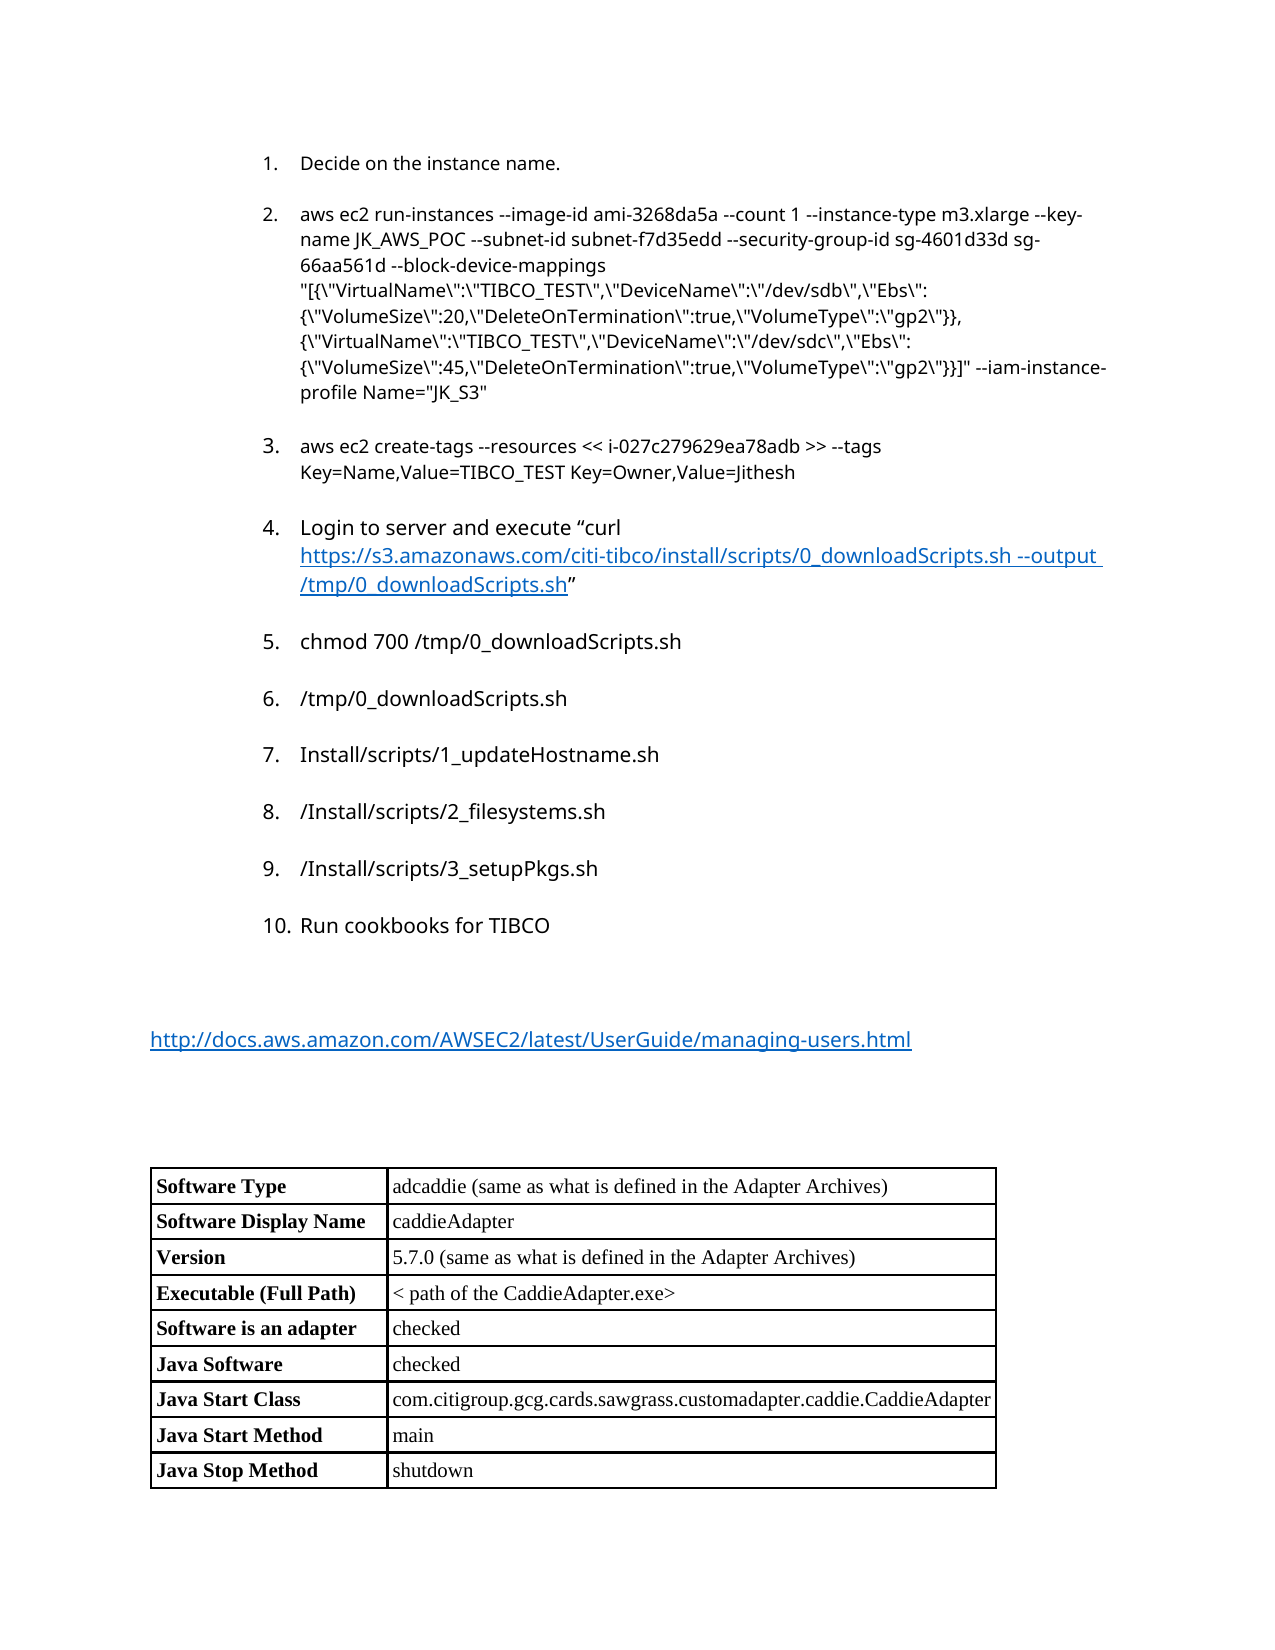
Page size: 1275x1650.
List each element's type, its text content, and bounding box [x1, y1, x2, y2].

table_cell com.citigroup.gcg.cards.sawgrass.customadapter.caddie.CaddieAdapter [389, 1383, 995, 1416]
table_header adcaddie (same as what is defined in the Adapter Archives) [389, 1169, 995, 1203]
table_cell Java Start Method [152, 1418, 386, 1451]
list Decide on the instance name. [262, 150, 1125, 176]
table_cell checked [389, 1311, 995, 1345]
table_cell caddieAdapter [389, 1205, 995, 1238]
list aws ec2 run-instances --image-id ami-3268da5a --count 1 --instance-type m3.xlarge --key-name JK_AWS_POC --subnet-id subnet-f7d35edd --security-group-id sg-4601d33d sg-66aa561d --block-device-mappings "[{\"VirtualName\":\"TIBCO_TEST\",\"DeviceName\":\"/dev/sdb\",\"Ebs\":{\"VolumeSize\":20,\"DeleteOnTermination\":true,\"VolumeType\":\"gp2\"}}, {\"VirtualName\":\"TIBCO_TEST\",\"DeviceName\":\"/dev/sdc\",\"Ebs\":{\"VolumeSize\":45,\"DeleteOnTermination\":true,\"VolumeType\":\"gp2\"}}]" --iam-instance-profile Name="JK_S3" [262, 201, 1125, 405]
table_cell 5.7.0 (same as what is defined in the Adapter Archives) [389, 1240, 995, 1274]
list chmod 700 /tmp/0_downloadScripts.sh [262, 627, 1125, 655]
table_cell Java Start Class [152, 1383, 386, 1416]
list /Install/scripts/2_filesystems.sh [262, 797, 1125, 826]
table_cell main [389, 1418, 995, 1451]
table_cell shutdown [389, 1454, 995, 1487]
list /Install/scripts/3_setupPkgs.sh [262, 854, 1125, 883]
table_header Software Type [152, 1169, 386, 1203]
table_cell Executable (Full Path) [152, 1276, 386, 1309]
list /tmp/0_downloadScripts.sh [262, 684, 1125, 712]
table_cell < path of the CaddieAdapter.exe> [389, 1276, 995, 1309]
list Run cookbooks for TIBCO [262, 911, 1125, 940]
table_cell Software is an adapter [152, 1311, 386, 1345]
table_cell Version [152, 1240, 386, 1274]
text http://docs.aws.amazon.com/AWSEC2/latest/UserGuide/managing-users.html [150, 1025, 1125, 1053]
table_cell checked [389, 1347, 995, 1380]
table_cell Java Software [152, 1347, 386, 1380]
list Install/scripts/1_updateHostname.sh [262, 741, 1125, 769]
table_cell Java Stop Method [152, 1454, 386, 1487]
list Login to server and execute “curl https://s3.amazonaws.com/citi-tibco/install/scripts/0_downloadScripts.sh --output /tmp/0_downloadScripts.sh” [262, 513, 1125, 598]
table_cell Software Display Name [152, 1205, 386, 1238]
list aws ec2 create-tags --resources << i-027c279629ea78adb >> --tags Key=Name,Value=TIBCO_TEST Key=Owner,Value=Jithesh [262, 431, 1125, 485]
